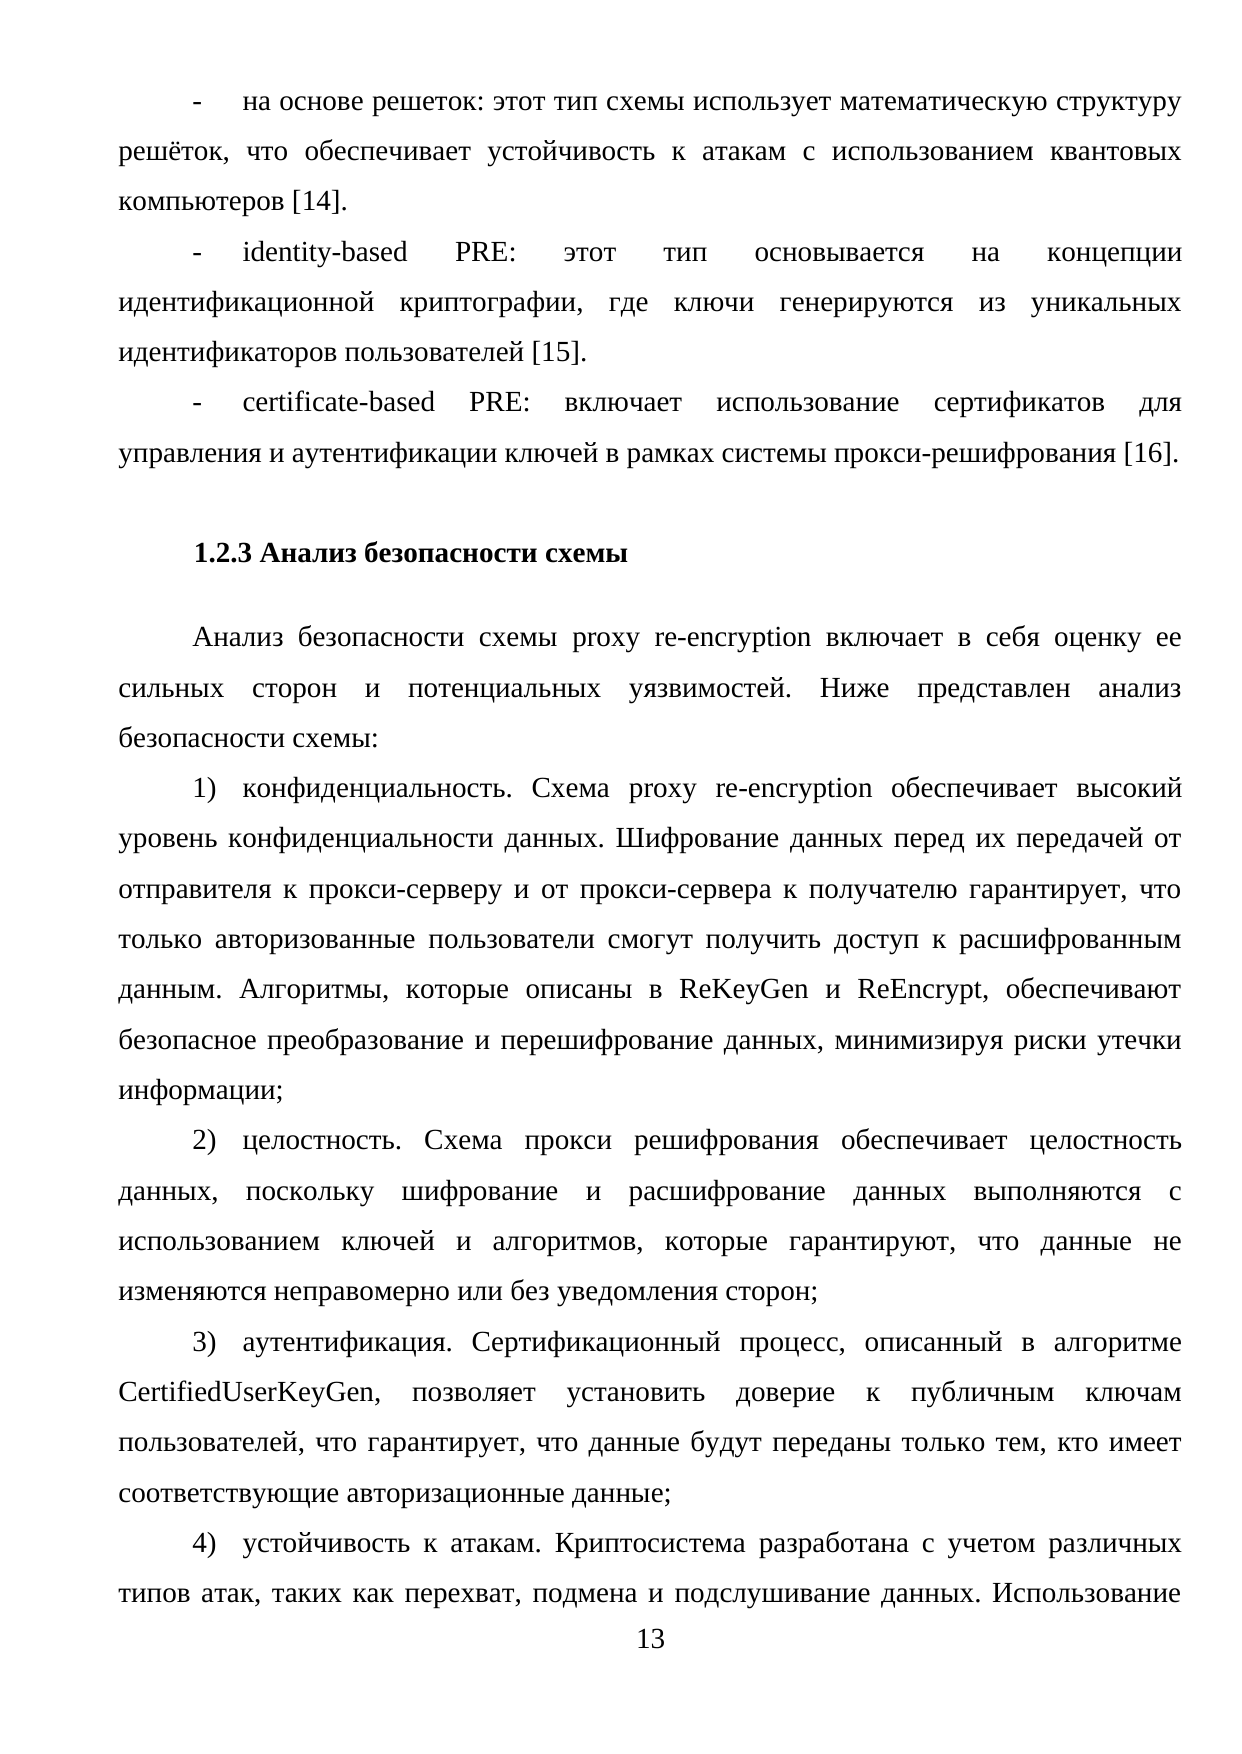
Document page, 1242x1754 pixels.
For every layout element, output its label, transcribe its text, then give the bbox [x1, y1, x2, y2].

list целостность. Схема прокси решифрования обеспечивает целостность данных, поскольку шифрование и расшифрование данных выполняются с использованием ключей и алгоритмов, которые гарантируют, что данные не изменяются неправомерно или без уведомления сторон; [118, 1122, 1183, 1307]
list конфиденциальность. Схема proxy re-encryption обеспечивает высокий уровень конфиденциальности данных. Шифрование данных перед их передачей от отправителя к прокси-серверу и от прокси-сервера к получателю гарантирует, что только авторизованные пользователи смогут получить доступ к расшифрованным данным. Алгоритмы, которые описаны в ReKeyGen и ReEncrypt, обеспечивают безопасное преобразование и перешифрование данных, минимизируя риски утечки информации; [118, 770, 1183, 1106]
list аутентификация. Сертификационный процесс, описанный в алгоритме CertifiedUserKeyGen, позволяет установить доверие к публичным ключам пользователей, что гарантирует, что данные будут переданы только тем, кто имеет соответствующие авторизационные данные; [118, 1324, 1183, 1508]
list certificate-based PRE: включает использование сертификатов для управления и аутентификации ключей в рамках системы прокси-решифрования [16]. [118, 384, 1183, 468]
subtitle Анализ безопасности схемы [120, 536, 1183, 569]
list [118, 1525, 1183, 1609]
list identity-based PRE: этот тип основывается на концепции идентификационной криптографии, где ключи генерируются из уникальных идентификаторов пользователей [15]. [118, 234, 1183, 368]
list на основе решеток: этот тип схемы использует математическую структуру решёток, что обеспечивает устойчивость к атакам с использованием квантовых компьютеров [14]. [118, 83, 1183, 217]
text Анализ безопасности схемы proxy re-encryption включает в себя оценку ее сильных сторон и потенциальных уязвимостей. Ниже представлен анализ безопасности схемы: [118, 619, 1183, 753]
